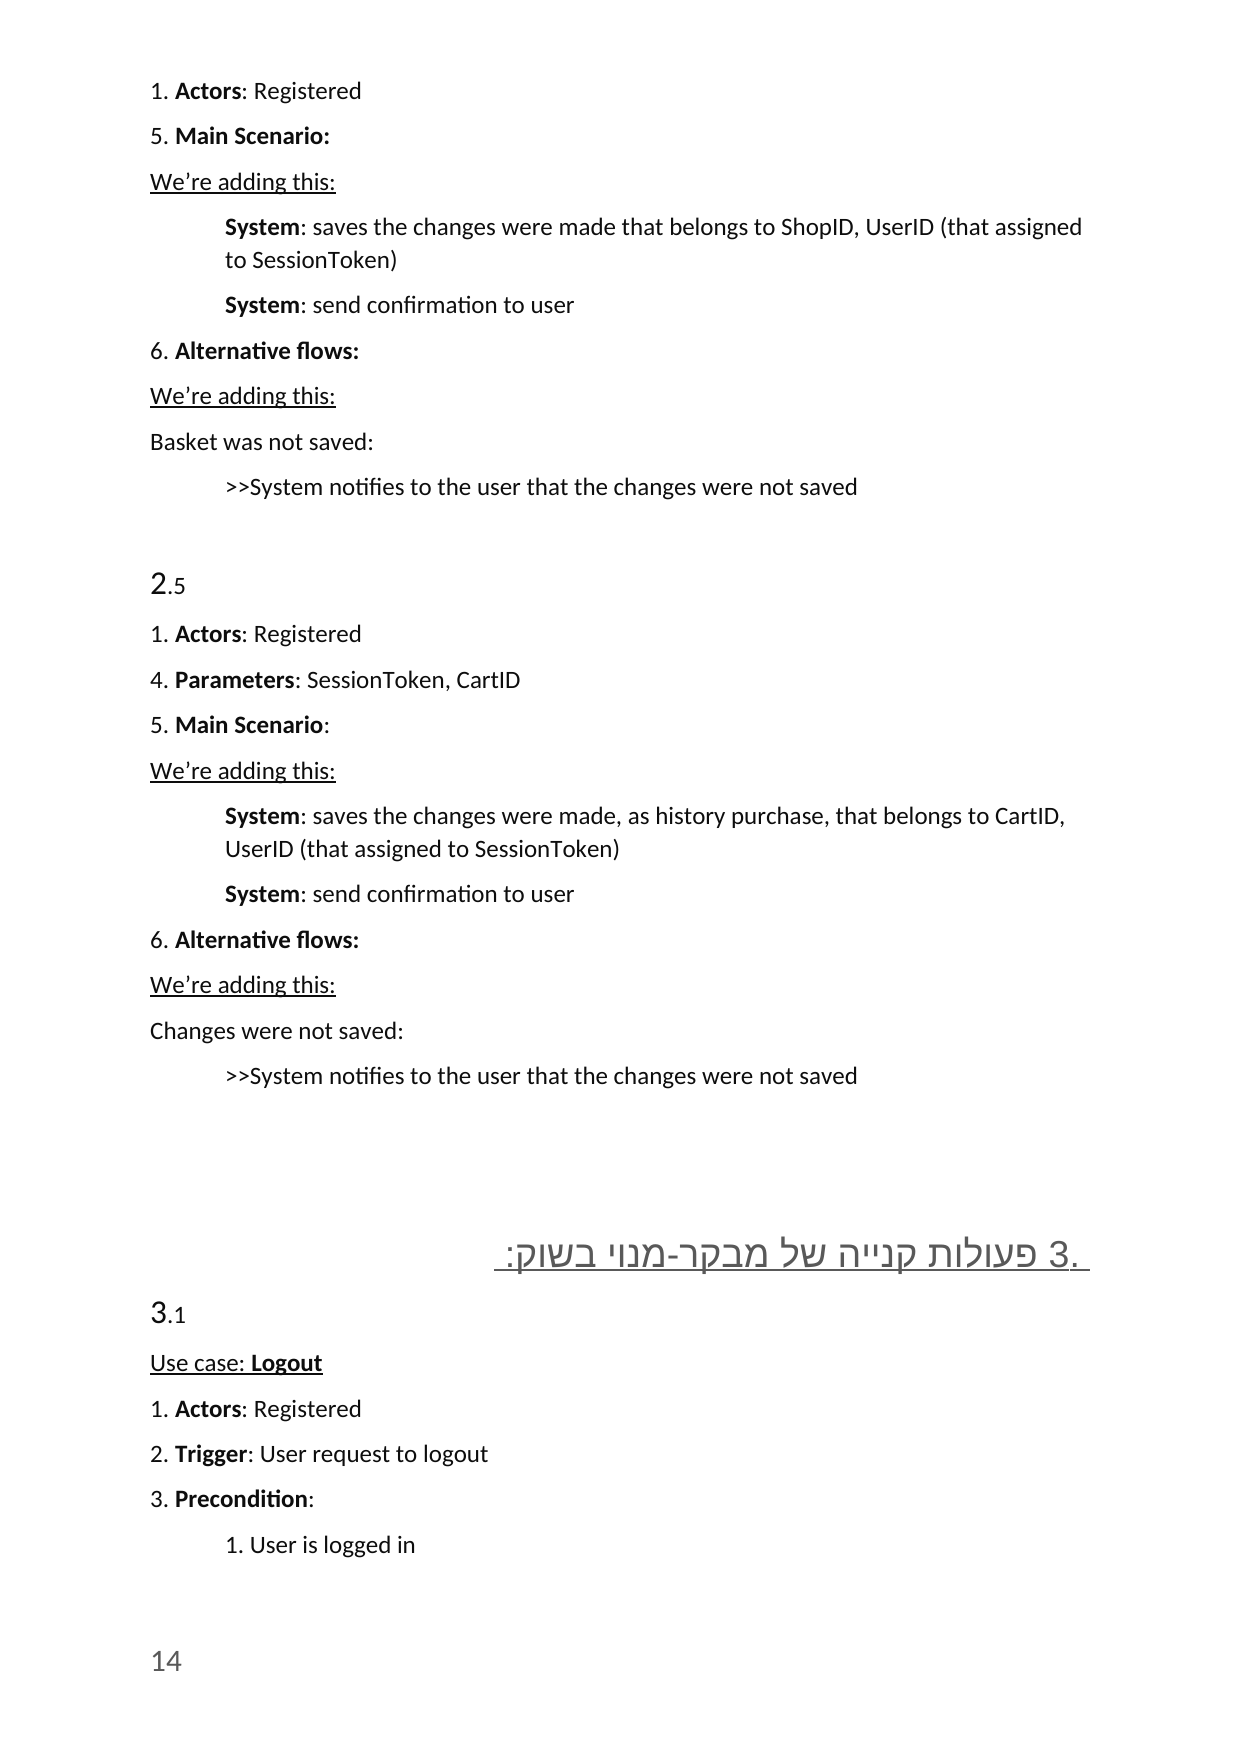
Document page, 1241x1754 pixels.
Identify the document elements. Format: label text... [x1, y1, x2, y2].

text We’re adding this: [150, 166, 1090, 196]
text 5. Main Scenario: [150, 709, 1090, 740]
text 6. Alternative flows: [150, 335, 1090, 366]
text 1. Actors: Registered [150, 75, 1090, 106]
text We’re adding this: [150, 969, 1090, 1000]
text We’re adding this: [150, 380, 1090, 411]
text Changes were not saved: [150, 1015, 1090, 1045]
text We’re adding this: [150, 755, 1090, 785]
text 3. Precondition: [150, 1484, 1090, 1514]
text 1. Actors: Registered [150, 618, 1090, 649]
text 2. Trigger: User request to logout [150, 1438, 1090, 1469]
text System: saves the changes were made, as history purchase, that belongs to CartID, UserID (that assigned to SessionToken) [225, 800, 1090, 864]
text 1. Actors: Registered [150, 1393, 1090, 1423]
text >>System notifies to the user that the changes were not saved [150, 471, 1090, 502]
text 3.1 [150, 1291, 1090, 1332]
text System: send confirmation to user [225, 878, 1090, 909]
text >>System notifies to the user that the changes were not saved [150, 1060, 1090, 1091]
text System: saves the changes were made that belongs to ShopID, UserID (that assigned to SessionToken) [225, 211, 1090, 275]
text 2.5 [150, 562, 1090, 603]
text Basket was not saved: [150, 426, 1090, 456]
text 6. Alternative flows: [150, 924, 1090, 954]
text Use case: Logout [150, 1347, 1090, 1378]
text 1. User is logged in [150, 1529, 1090, 1559]
text 4. Parameters: SessionToken, CartID [150, 664, 1090, 694]
text 5. Main Scenario: [150, 120, 1090, 151]
subtitle .3 פעולות קנייה של מבקר-מנוי בשוק: [150, 1232, 1090, 1275]
text System: send confirmation to user [225, 289, 1090, 320]
